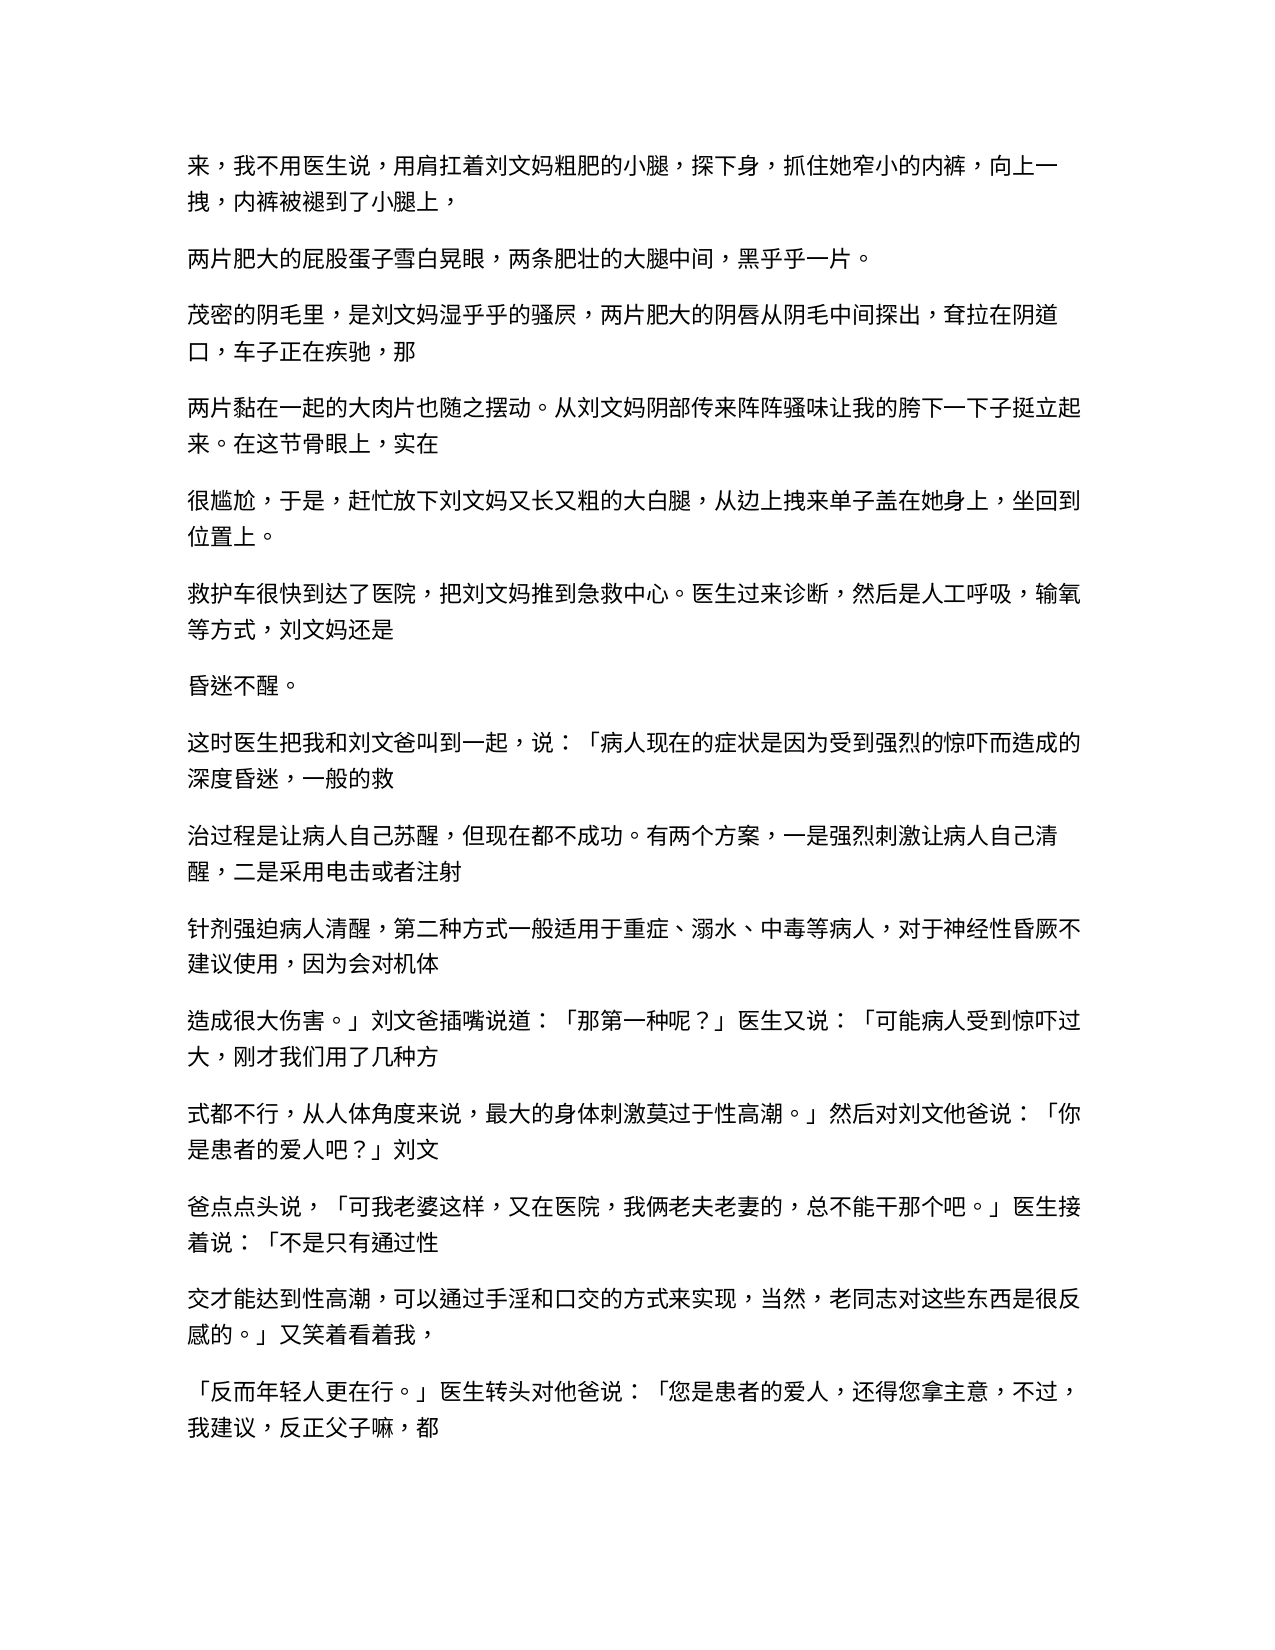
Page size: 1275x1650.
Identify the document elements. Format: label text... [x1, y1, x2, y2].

text 「反而年轻人更在行。」医生转头对他爸说：「您是患者的爱人，还得您拿主意，不过，我建议，反正父子嘛，都 [187, 1376, 1087, 1443]
text 救护车很快到达了医院，把刘文妈推到急救中心。医生过来诊断，然后是人工呼吸，输氧等方式，刘文妈还是 [187, 578, 1087, 645]
text 交才能达到性高潮，可以通过手淫和口交的方式来实现，当然，老同志对这些东西是很反感的。」又笑着看着我， [187, 1283, 1087, 1351]
text 式都不行，从人体角度来说，最大的身体刺激莫过于性高潮。」然后对刘文他爸说：「你是患者的爱人吧？」刘文 [187, 1098, 1087, 1165]
text 来，我不用医生说，用肩扛着刘文妈粗肥的小腿，探下身，抓住她窄小的内裤，向上一拽，内裤被褪到了小腿上， [187, 150, 1087, 217]
text 昏迷不醒。 [187, 670, 1087, 702]
text 针剂强迫病人清醒，第二种方式一般适用于重症、溺水、中毒等病人，对于神经性昏厥不建议使用，因为会对机体 [187, 912, 1087, 980]
text 爸点点头说，「可我老婆这样，又在医院，我俩老夫老妻的，总不能干那个吧。」医生接着说：「不是只有通过性 [187, 1191, 1087, 1258]
text 造成很大伤害。」刘文爸插嘴说道：「那第一种呢？」医生又说：「可能病人受到惊吓过大，刚才我们用了几种方 [187, 1005, 1087, 1072]
text 两片肥大的屁股蛋子雪白晃眼，两条肥壮的大腿中间，黑乎乎一片。 [187, 243, 1087, 274]
text 很尴尬，于是，赶忙放下刘文妈又长又粗的大白腿，从边上拽来单子盖在她身上，坐回到位置上。 [187, 485, 1087, 552]
text 治过程是让病人自己苏醒，但现在都不成功。有两个方案，一是强烈刺激让病人自己清醒，二是采用电击或者注射 [187, 820, 1087, 887]
text 这时医生把我和刘文爸叫到一起，说：「病人现在的症状是因为受到强烈的惊吓而造成的深度昏迷，一般的救 [187, 727, 1087, 794]
text 两片黏在一起的大肉片也随之摆动。从刘文妈阴部传来阵阵骚味让我的胯下一下子挺立起来。在这节骨眼上，实在 [187, 392, 1087, 459]
text 茂密的阴毛里，是刘文妈湿乎乎的骚屄，两片肥大的阴唇从阴毛中间探出，耷拉在阴道口，车子正在疾驰，那 [187, 299, 1087, 367]
